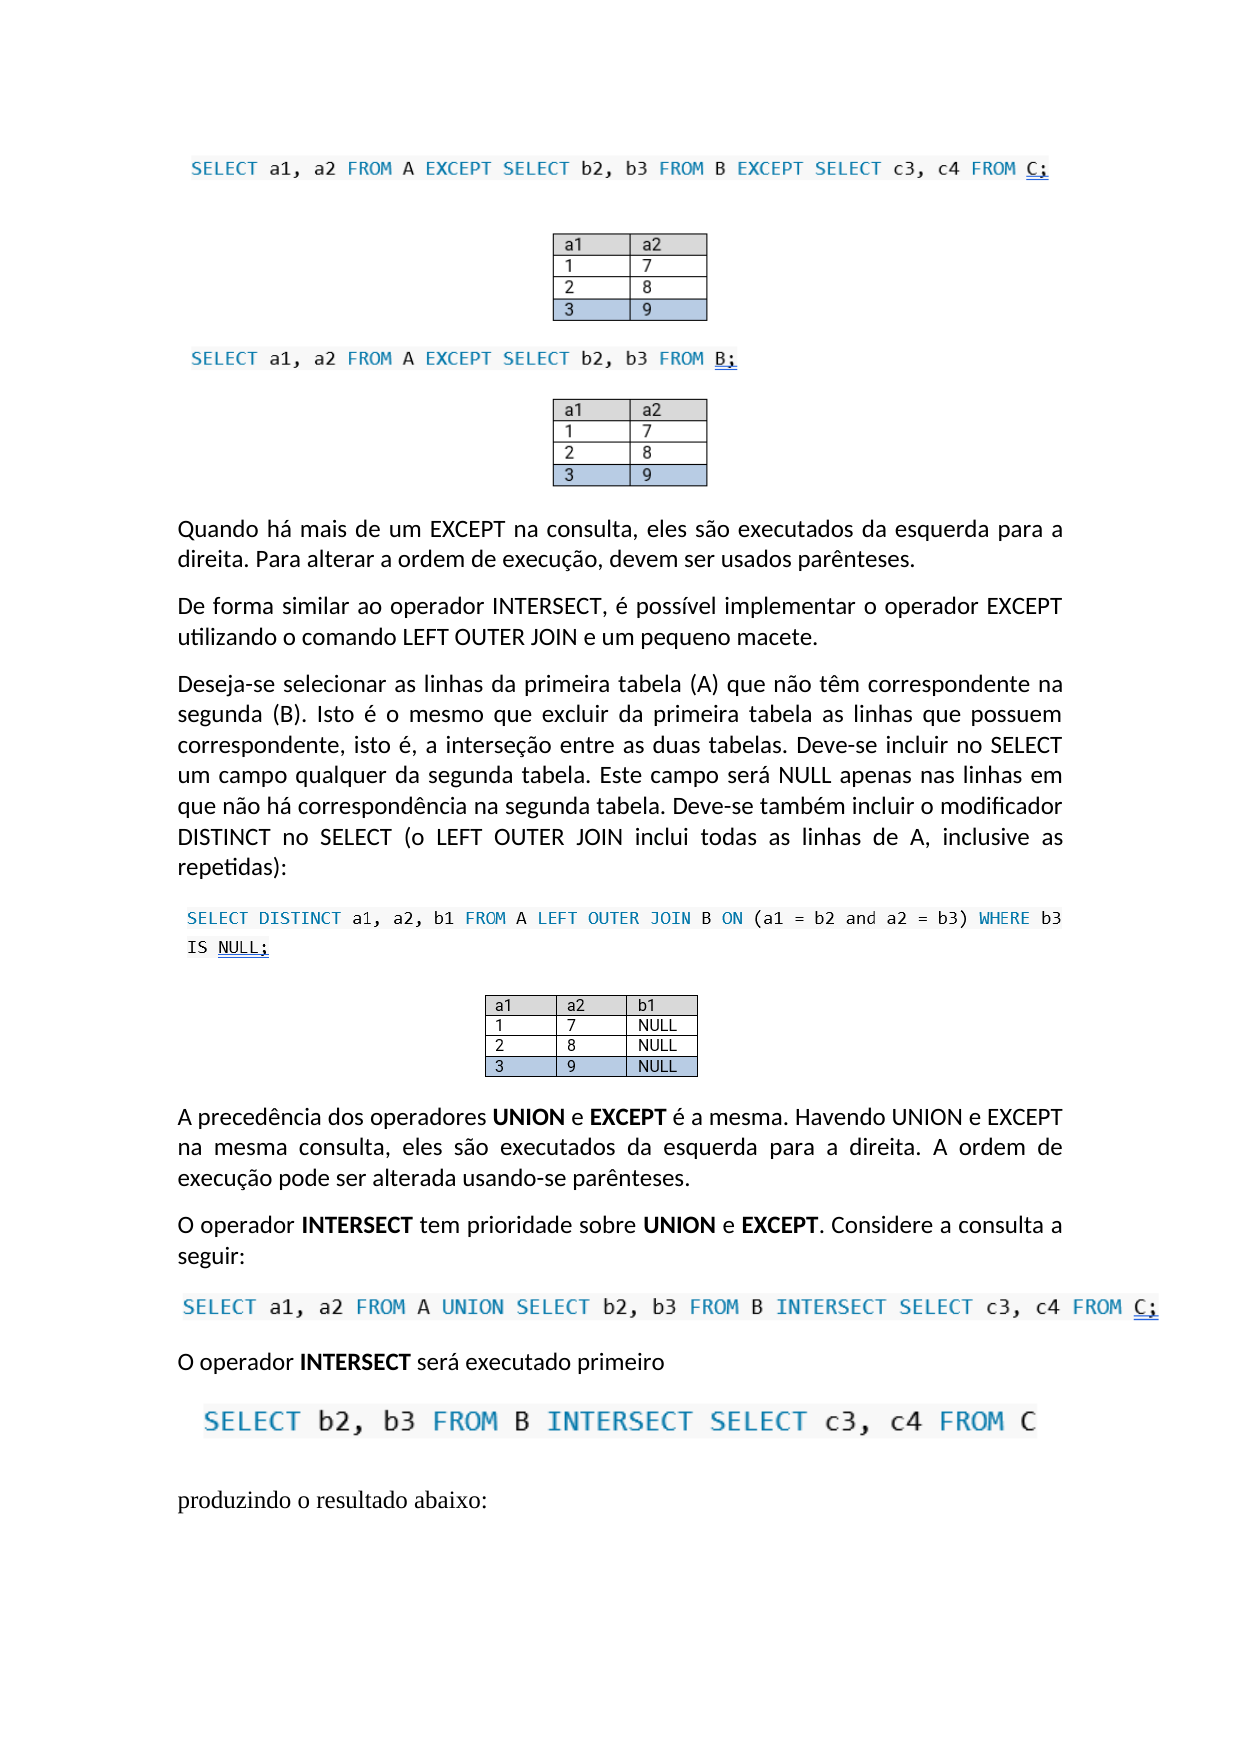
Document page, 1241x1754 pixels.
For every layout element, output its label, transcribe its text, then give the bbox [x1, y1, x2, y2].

text Deseja-se selecionar as linhas da primeira tabela (A) que não têm correspondente na segunda (B). Isto é o mesmo que excluir da primeira tabela as linhas que possuem correspondente, isto é, a interseção entre as duas tabelas. Deve-se incluir no SELECT um campo qualquer da segunda tabela. Este campo será NULL apenas nas linhas em que não há correspondência na segunda tabela. Deve-se também incluir o modificador DISTINCT no SELECT (o LEFT OUTER JOIN inclui todas as linhas de A, inclusive as repetidas): [177, 668, 1063, 882]
text Quando há mais de um EXCEPT na consulta, eles são executados da esquerda para a direita. Para alterar a ordem de execução, devem ser usados parênteses. [177, 513, 1063, 574]
text O operador INTERSECT tem prioridade sobre UNION e EXCEPT. Considere a consulta a seguir: [177, 1209, 1063, 1270]
text ​O operador INTERSECT será executado primeiro [177, 1346, 1063, 1377]
picture [177, 898, 1065, 1085]
picture [185, 1393, 1056, 1448]
text A precedência dos operadores UNION e EXCEPT é a mesma. Havendo UNION e EXCEPT na mesma consulta, eles são executados da esquerda para a direita. A ordem de execução pode ser alterada usando-se parênteses. [177, 1101, 1063, 1193]
picture [186, 147, 1054, 496]
text De forma similar ao operador INTERSECT, é possível implementar o operador EXCEPT utilizando o comando LEFT OUTER JOIN e um pequeno macete. [177, 590, 1063, 651]
text ​produzindo o resultado abaixo: [177, 1465, 1063, 1515]
picture [177, 1287, 1167, 1330]
